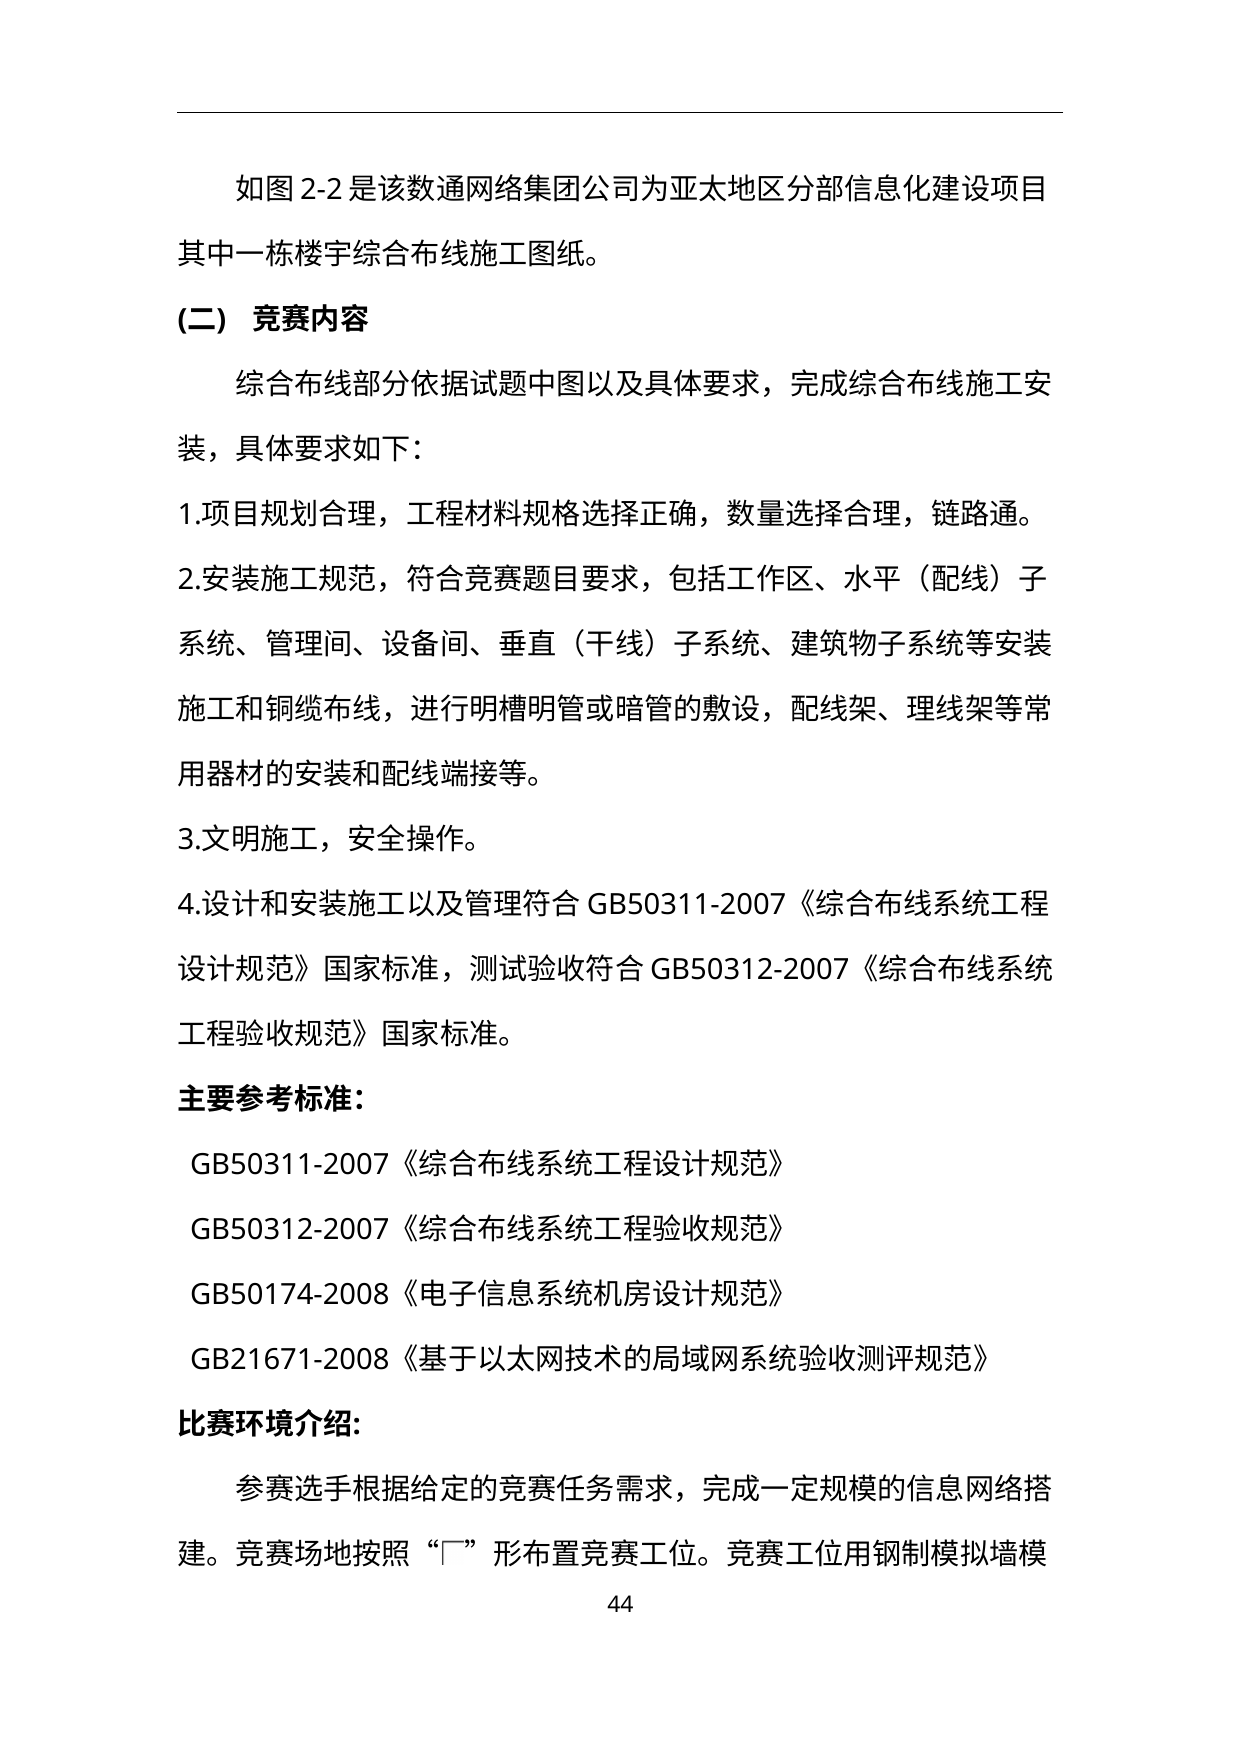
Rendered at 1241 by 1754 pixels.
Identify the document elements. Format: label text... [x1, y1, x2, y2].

text 2.安装施工规范，符合竞赛题目要求，包括工作区、水平（配线）子系统、管理间、设备间、垂直（干线）子系统、建筑物子系统等安装施工和铜缆布线，进行明槽明管或暗管的敷设，配线架、理线架等常用器材的安装和配线端接等。 [177, 544, 1063, 804]
picture [441, 1540, 465, 1565]
text 主要参考标准： [177, 1064, 1063, 1129]
list 竞赛内容 [177, 284, 1063, 349]
text 如图2-2是该数通网络集团公司为亚太地区分部信息化建设项目其中一栋楼宇综合布线施工图纸。 [177, 154, 1063, 284]
text 4.设计和安装施工以及管理符合GB50311-2007《综合布线系统工程设计规范》国家标准，测试验收符合GB50312-2007《综合布线系统工程验收规范》国家标准。 [177, 869, 1063, 1064]
text GB21671-2008《基于以太网技术的局域网系统验收测评规范》 [190, 1324, 1063, 1389]
text GB50311-2007《综合布线系统工程设计规范》 [190, 1129, 1063, 1194]
text 1.项目规划合理，工程材料规格选择正确，数量选择合理，链路通。 [177, 479, 1063, 544]
text GB50174-2008《电子信息系统机房设计规范》 [190, 1259, 1063, 1324]
text GB50312-2007《综合布线系统工程验收规范》 [190, 1194, 1063, 1259]
text 3.文明施工，安全操作。 [177, 804, 1063, 869]
text 综合布线部分依据试题中图以及具体要求，完成综合布线施工安装，具体要求如下： [177, 349, 1063, 479]
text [177, 1454, 1063, 1584]
text 比赛环境介绍: [177, 1389, 1063, 1454]
